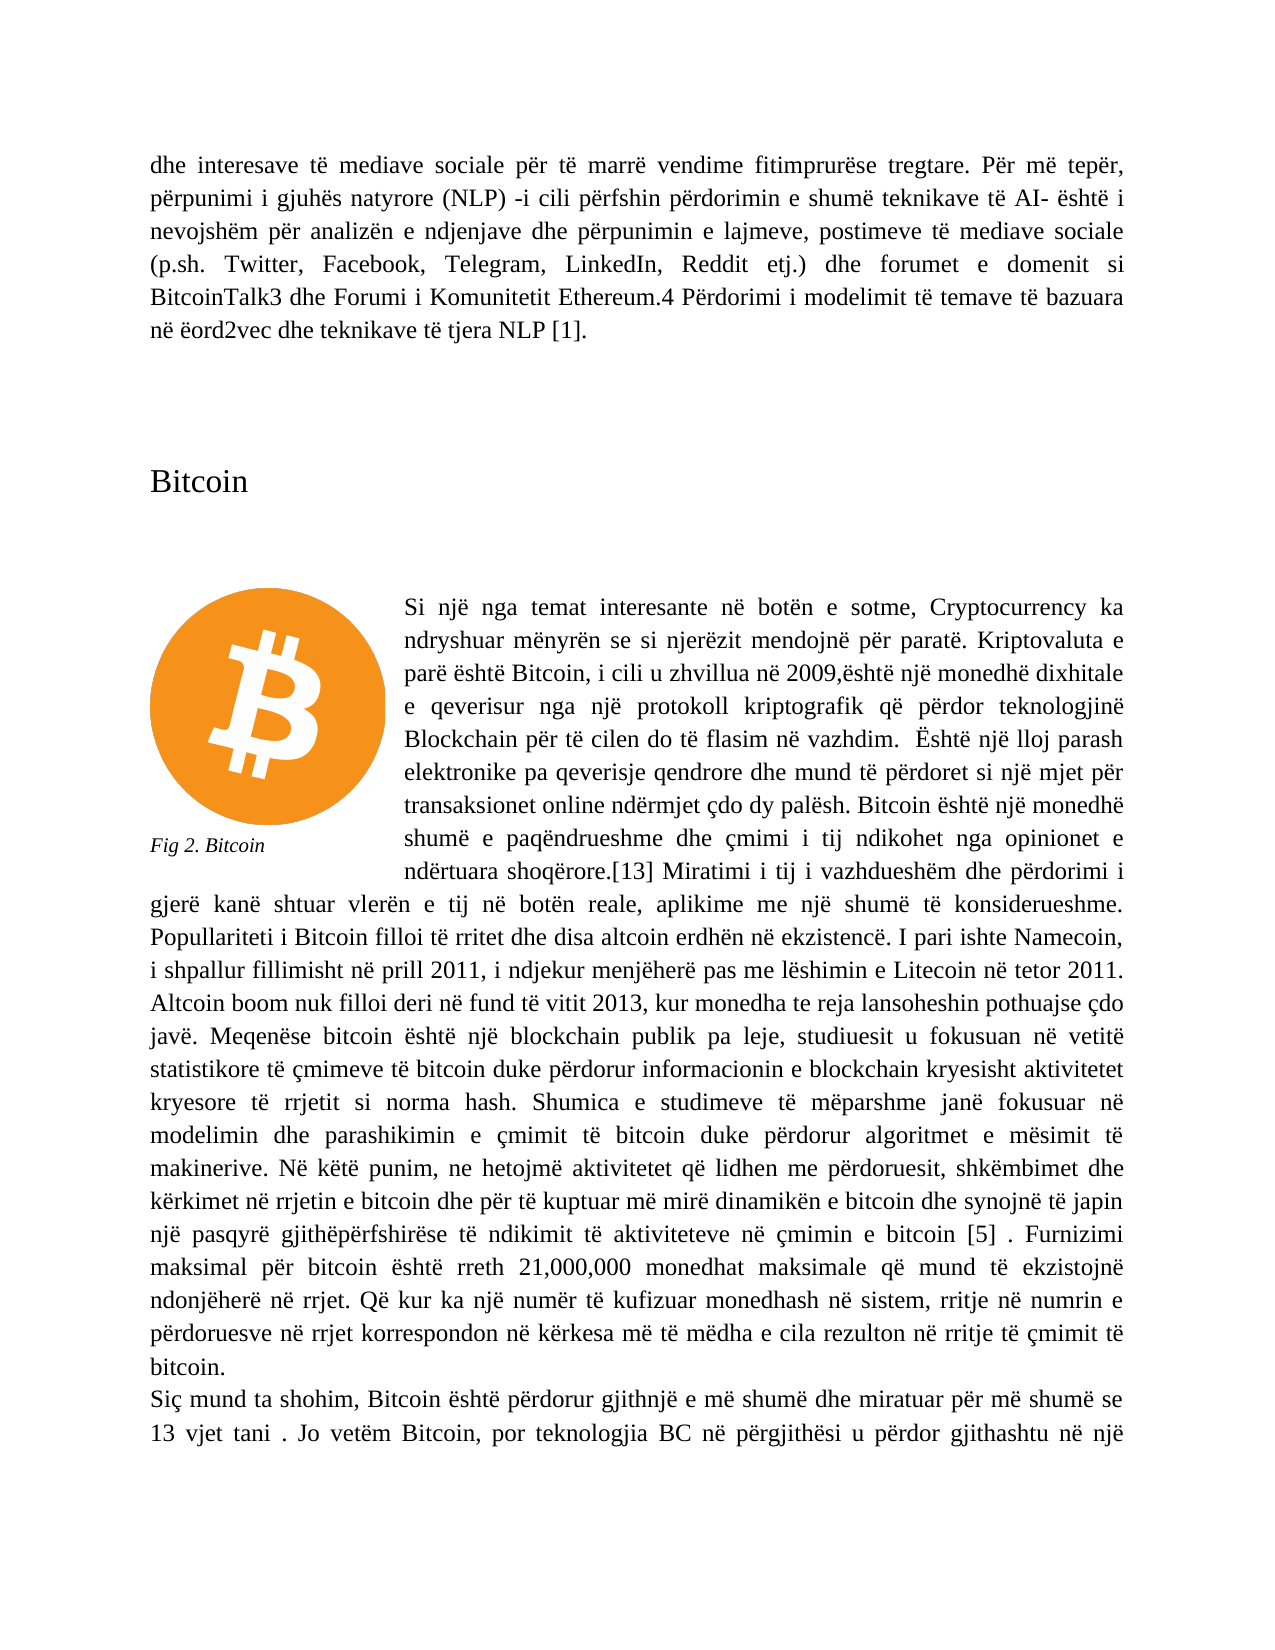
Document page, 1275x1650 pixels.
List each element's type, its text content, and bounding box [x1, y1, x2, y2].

text Si një nga temat interesante në botën e sotme, Cryptocurrency ka ndryshuar mënyrën se si njerëzit mendojnë për paratë. Kriptovaluta e parë është Bitcoin, i cili u zhvillua në 2009,është një monedhë dixhitale e qeverisur nga një protokoll kriptografik që përdor teknologjinë Blockchain për të cilen do të flasim në vazhdim. Është një lloj parash elektronike pa qeverisje qendrore dhe mund të përdoret si një mjet për transaksionet online ndërmjet çdo dy palësh. Bitcoin është një monedhë shumë e paqëndrueshme dhe çmimi i tij ndikohet nga opinionet e ndërtuara shoqërore.[13] Miratimi i tij i vazhdueshëm dhe përdorimi i gjerë kanë shtuar vlerën e tij në botën reale, aplikime me një shumë të konsiderueshme. Popullariteti i Bitcoin filloi të rritet dhe disa altcoin erdhën në ekzistencë. I pari ishte Namecoin, i shpallur fillimisht në prill 2011, i ndjekur menjëherë pas me lëshimin e Litecoin në tetor 2011. Altcoin boom nuk filloi deri në fund të vitit 2013, kur monedha te reja lansoheshin pothuajse çdo javë. Meqenëse bitcoin është një blockchain publik pa leje, studiuesit u fokusuan në vetitë statistikore të çmimeve të bitcoin duke përdorur informacionin e blockchain kryesisht aktivitetet kryesore të rrjetit si norma hash. Shumica e studimeve të mëparshme janë fokusuar në modelimin dhe parashikimin e çmimit të bitcoin duke përdorur algoritmet e mësimit të makinerive. Në këtë punim, ne hetojmë aktivitetet që lidhen me përdoruesit, shkëmbimet dhe kërkimet në rrjetin e bitcoin dhe për të kuptuar më mirë dinamikën e bitcoin dhe synojnë të japin një pasqyrë gjithëpërfshirëse të ndikimit të aktiviteteve në çmimin e bitcoin [5] . Furnizimi maksimal për bitcoin është rreth 21,000,000 monedhat maksimale që mund të ekzistojnë ndonjëherë në rrjet. Që kur ka një numër të kufizuar monedhash në sistem, rritje në numrin e përdoruesve në rrjet korrespondon në kërkesa më të mëdha e cila rezulton në rritje të çmimit të bitcoin. [150, 592, 1125, 1380]
subtitle Bitcoin [150, 461, 1125, 499]
picture [150, 588, 386, 825]
